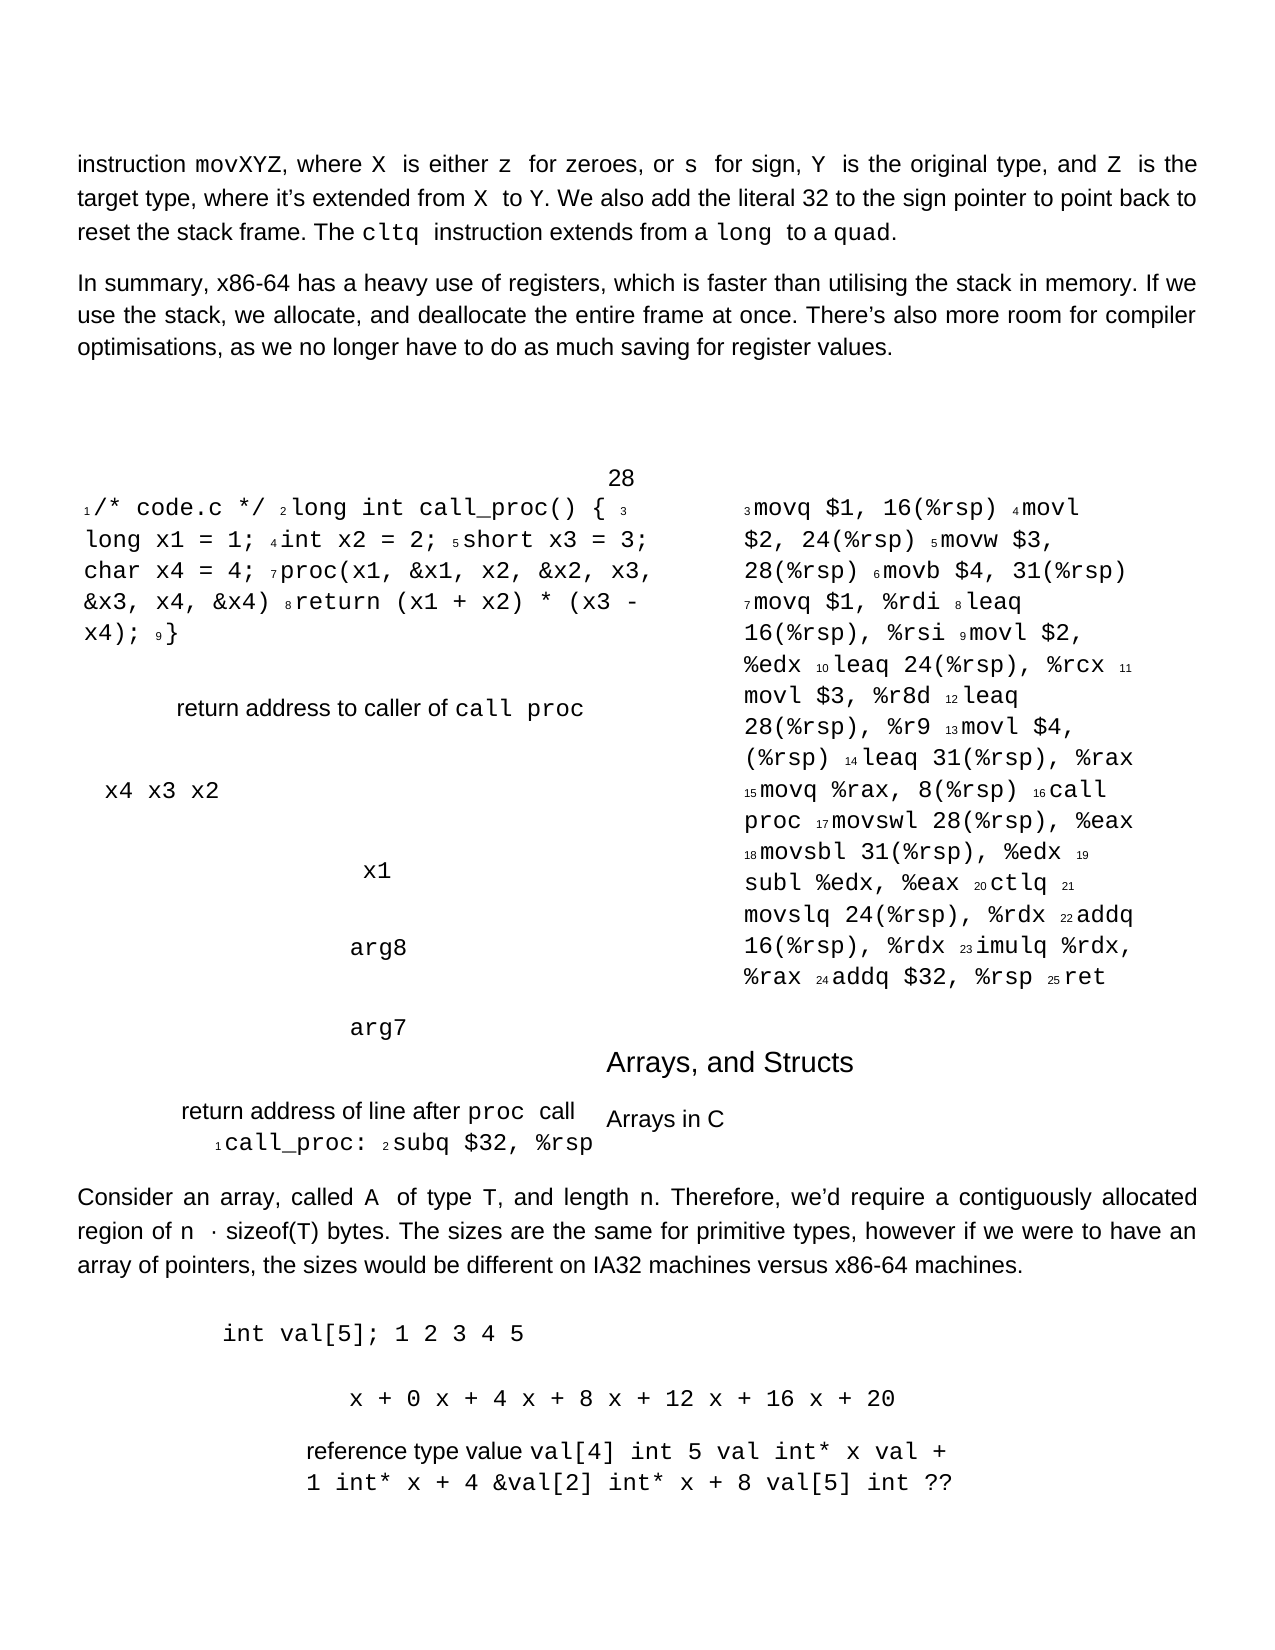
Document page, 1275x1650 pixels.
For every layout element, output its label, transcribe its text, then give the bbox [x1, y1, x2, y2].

text int val[5]; 1 2 3 4 5 [222, 1322, 954, 1349]
text return address of line after proc call [181, 1097, 605, 1126]
text x1 [362, 858, 423, 885]
text x + 0 x + 4 x + 8 x + 12 x + 16 x + 20 [349, 1387, 1045, 1414]
text arg7 [349, 1016, 436, 1043]
text Arrays, and Structs [637, 1045, 931, 1079]
text Consider an array, called A of type T, and length n. Therefore, we’d require a contiguously allocated region of n · sizeof(T) bytes. The sizes are the same for primitive types, however if we were to have an array of pointers, the sizes would be different on IA32 machines versus x86-64 machines. [77, 1183, 1198, 1278]
text return address to caller of call proc [176, 694, 609, 724]
text Arrays in C [637, 1105, 786, 1132]
text 1 /* code.c */ 2 long int call_proc() { 3 long x1 = 1; 4 int x2 = 2; 5 short x3 = 3; 6 char x4 = 4; 7 proc(x1, &x1, x2, &x2, x3, &x3, x4, &x4) 8 return (x1 + x2) * (x3 - x4); 9 } [83, 496, 637, 648]
text x4 x3 x2 [104, 778, 571, 806]
text arg8 [349, 935, 436, 962]
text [77, 150, 1198, 247]
text 28 [608, 464, 667, 492]
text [306, 1437, 969, 1498]
text In summary, x86-64 has a heavy use of registers, which is faster than utilising the stack in memory. If we use the stack, we allocate, and deallocate the entire frame at once. There’s also more room for compiler optimisations, as we no longer have to do as much saving for register values. [77, 269, 1198, 360]
text 1 call_proc: 2 subq $32, %rsp 3 movq $1, 16(%rsp) 4 movl $2, 24(%rsp) 5 movw $3, 28(%rsp) 6 movb $4, 31(%rsp) 7 movq $1, %rdi 8 leaq 16(%rsp), %rsi 9 movl $2, %edx 10 leaq 24(%rsp), %rcx 11 movl $3, %r8d 12 leaq 28(%rsp), %r9 13 movl $4, (%rsp) 14 leaq 31(%rsp), %rax 15 movq %rax, 8(%rsp) 16 call proc 17 movswl 28(%rsp), %eax 18 movsbl 31(%rsp), %edx 19 subl %edx, %eax 20 ctlq 21 movslq 24(%rsp), %rdx 22 addq 16(%rsp), %rdx 23 imulq %rdx, %rax 24 addq $32, %rsp 25 ret [744, 496, 1135, 992]
